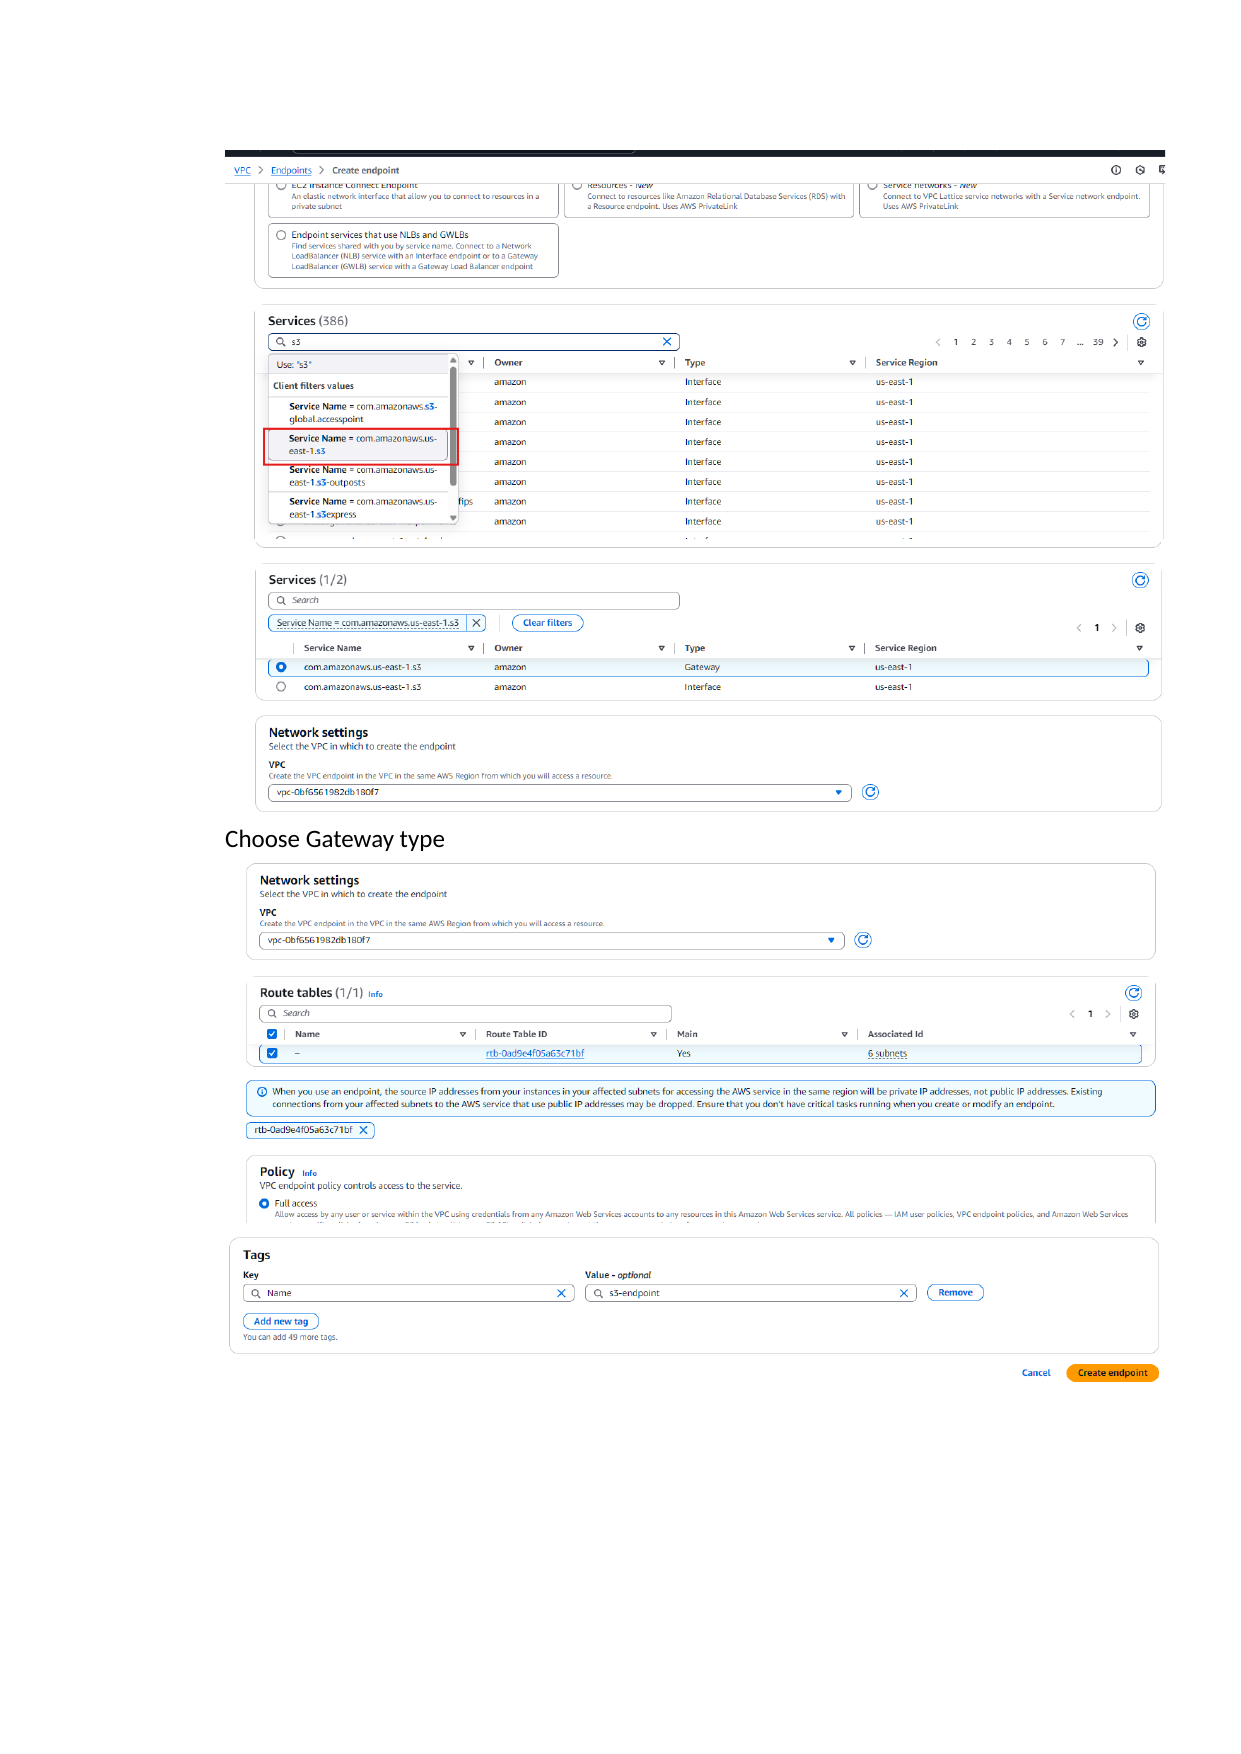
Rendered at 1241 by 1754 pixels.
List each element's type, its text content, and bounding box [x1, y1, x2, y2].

picture [225, 150, 1166, 539]
picture [225, 858, 1166, 1223]
list Choose Gateway type [225, 823, 1090, 854]
picture [225, 542, 1166, 819]
picture [225, 1227, 1166, 1385]
